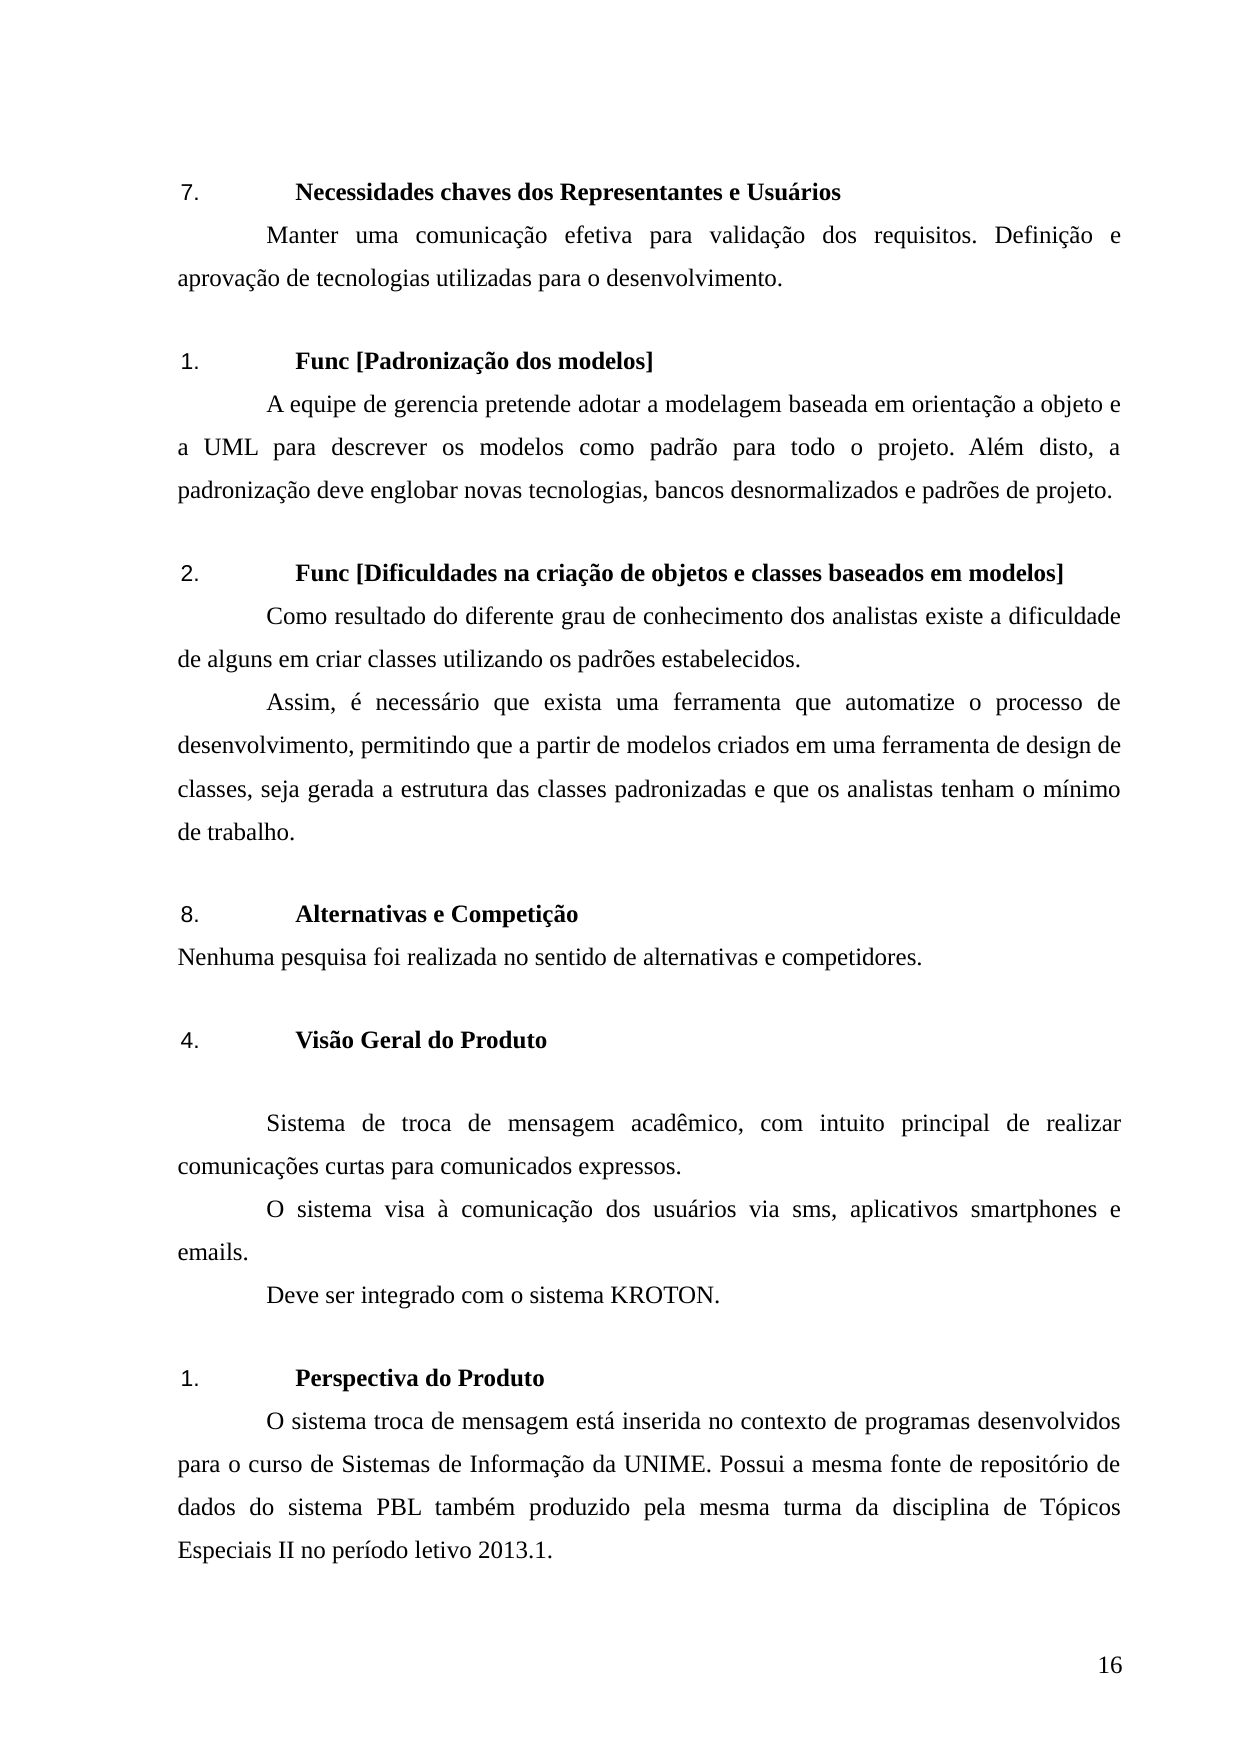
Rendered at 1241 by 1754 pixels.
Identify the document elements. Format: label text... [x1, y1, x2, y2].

text Nenhuma pesquisa foi realizada no sentido de alternativas e competidores. [177, 942, 1122, 971]
list Necessidades chaves dos Representantes e Usuários [180, 177, 1122, 206]
text Deve ser integrado com o sistema KROTON. [177, 1280, 1122, 1309]
text O sistema visa à comunicação dos usuários via sms, aplicativos smartphones e emails. [177, 1194, 1122, 1266]
list Visão Geral do Produto [180, 1025, 1122, 1054]
text A equipe de gerencia pretende adotar a modelagem baseada em orientação a objeto e a UML para descrever os modelos como padrão para todo o projeto. Além disto, a padronização deve englobar novas tecnologias, bancos desnormalizados e padrões de projeto. [177, 389, 1122, 504]
text Assim, é necessário que exista uma ferramenta que automatize o processo de desenvolvimento, permitindo que a partir de modelos criados em uma ferramenta de design de classes, seja gerada a estrutura das classes padronizadas e que os analistas tenham o mínimo de trabalho. [177, 687, 1122, 846]
list Func [Dificuldades na criação de objetos e classes baseados em modelos] [180, 558, 1122, 587]
list Perspectiva do Produto [180, 1363, 1122, 1392]
text Manter uma comunicação efetiva para validação dos requisitos. Definição e aprovação de tecnologias utilizadas para o desenvolvimento. [177, 220, 1122, 292]
list Func [Padronização dos modelos] [180, 346, 1122, 375]
list Alternativas e Competição [180, 899, 1122, 928]
text Sistema de troca de mensagem acadêmico, com intuito principal de realizar comunicações curtas para comunicados expressos. [177, 1108, 1122, 1179]
text O sistema troca de mensagem está inserida no contexto de programas desenvolvidos para o curso de Sistemas de Informação da UNIME. Possui a mesma fonte de repositório de dados do sistema PBL também produzido pela mesma turma da disciplina de Tópicos Especiais II no período letivo 2013.1. [177, 1406, 1122, 1564]
text Como resultado do diferente grau de conhecimento dos analistas existe a dificuldade de alguns em criar classes utilizando os padrões estabelecidos. [177, 601, 1122, 673]
